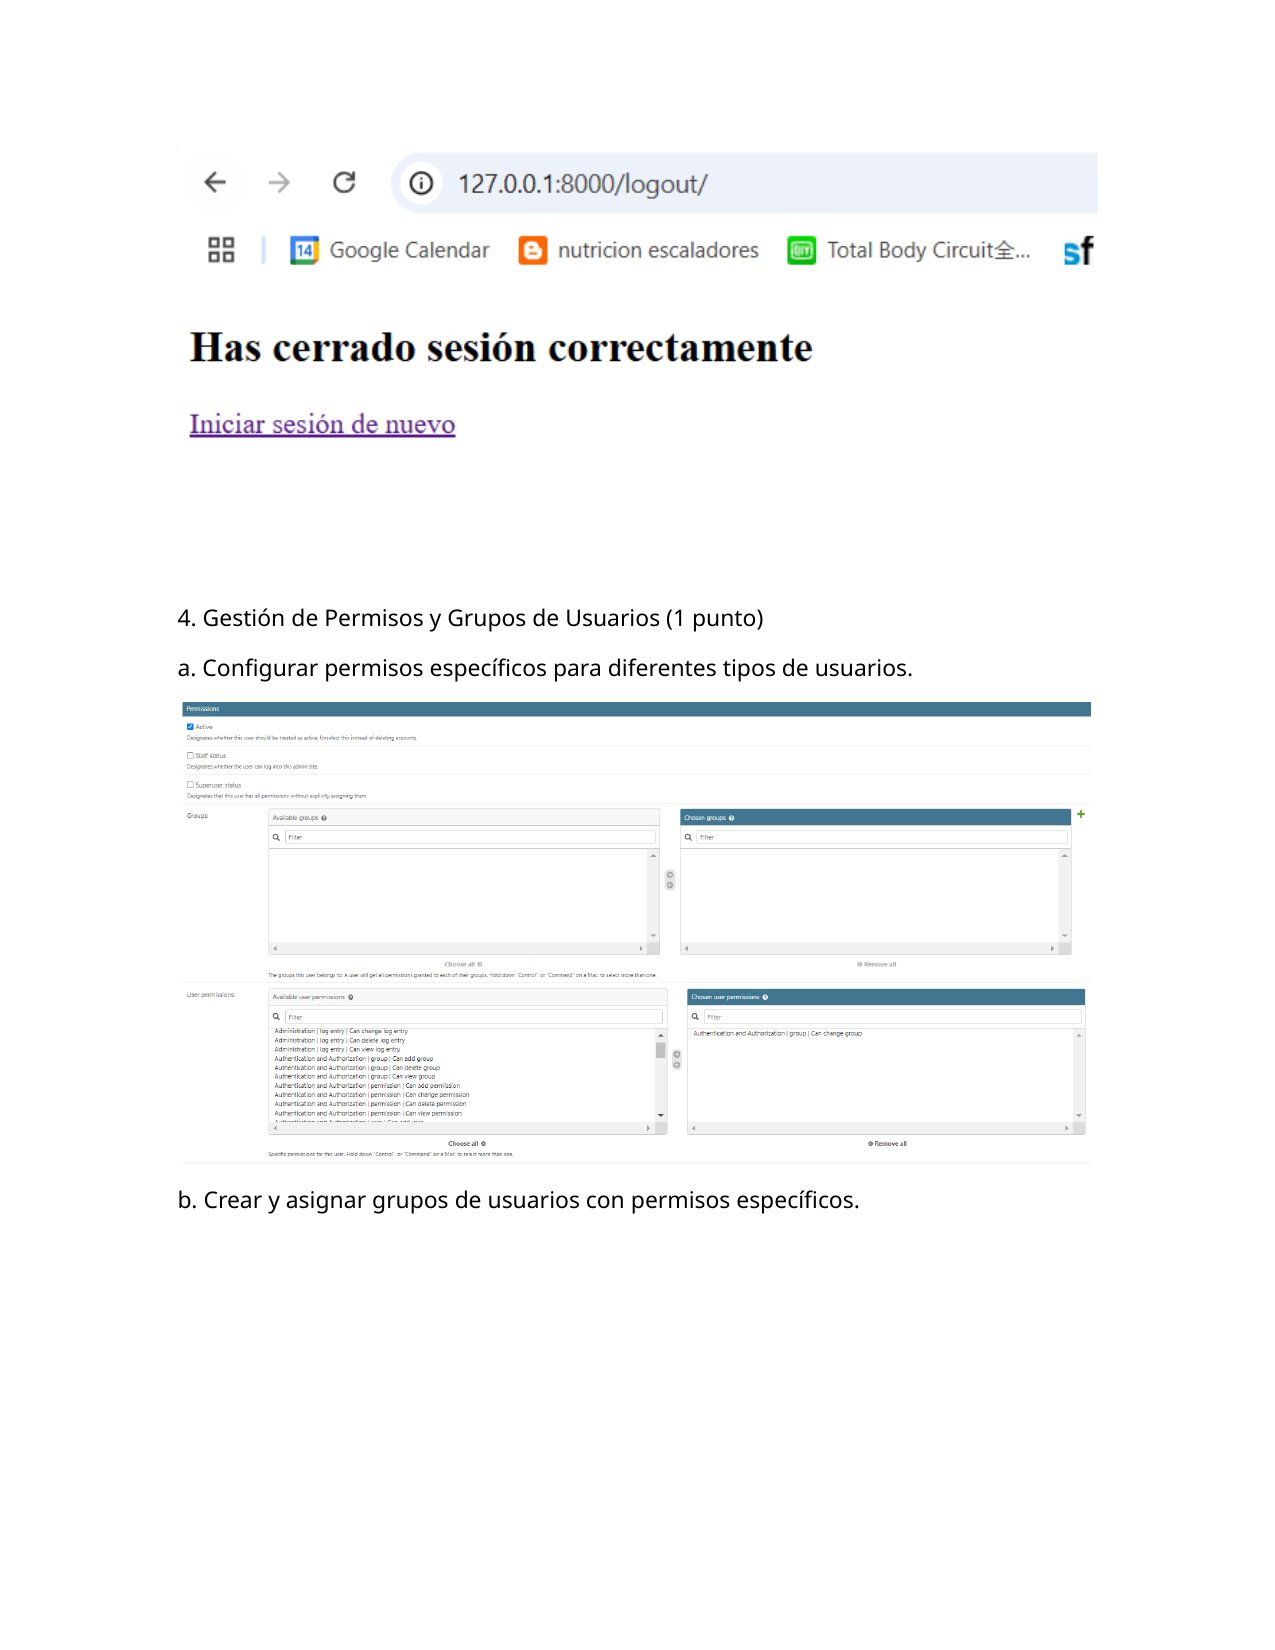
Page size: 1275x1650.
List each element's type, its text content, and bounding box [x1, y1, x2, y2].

text 4. Gestión de Permisos y Grupos de Usuarios (1 punto) [177, 602, 1098, 633]
text b. Crear y asignar grupos de usuarios con permisos específicos. [177, 1184, 1098, 1249]
picture [177, 147, 1098, 583]
picture [177, 702, 1098, 1165]
text a. Configurar permisos específicos para diferentes tipos de usuarios. [177, 652, 1098, 683]
